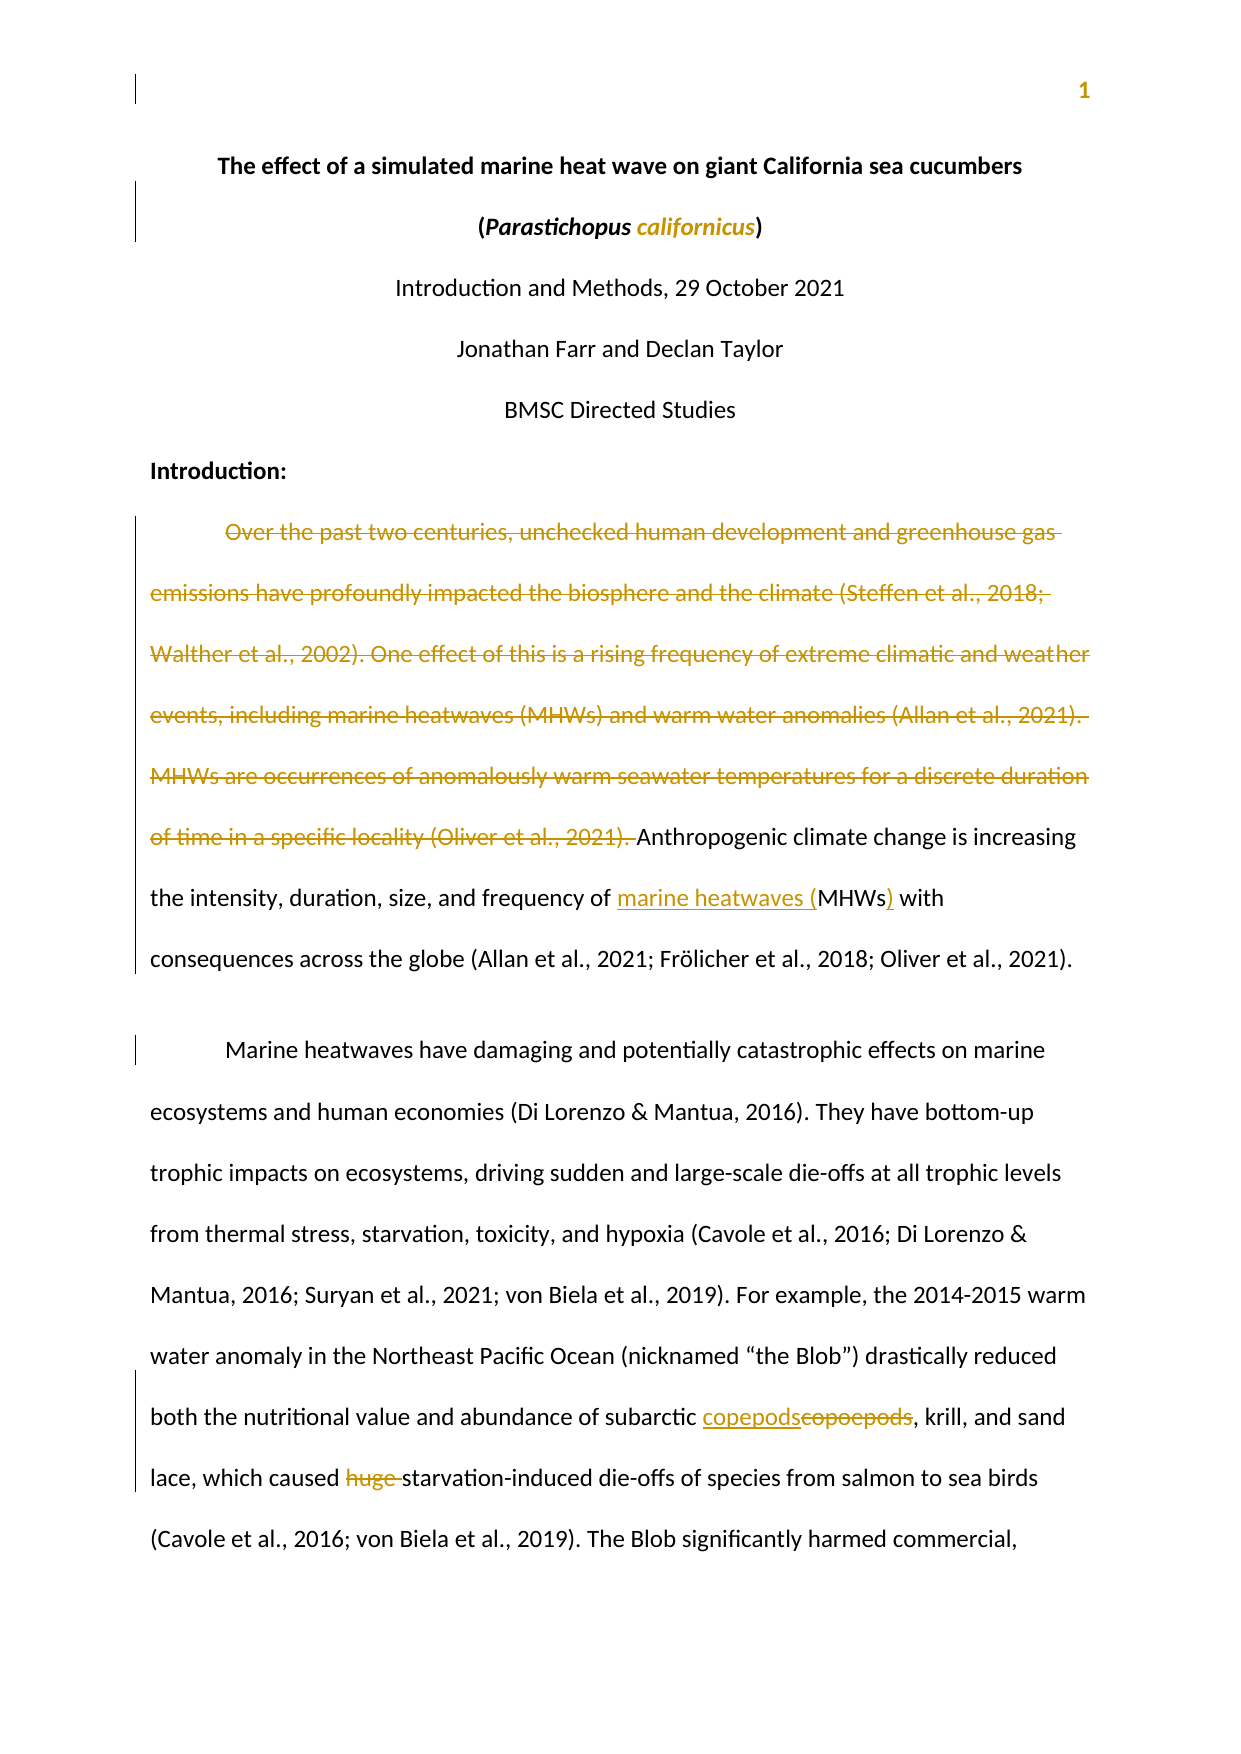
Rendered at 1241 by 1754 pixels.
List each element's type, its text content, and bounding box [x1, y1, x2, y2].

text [150, 1034, 1090, 1553]
text The effect of a simulated marine heat wave on giant California sea cucumbers (Parastichopus ) [150, 150, 1090, 242]
text Introduction: [150, 455, 1090, 486]
text Introduction and Methods, 29 October 2021 [150, 272, 1090, 303]
text Jonathan Farr and Declan Taylor [150, 333, 1090, 364]
text BMSC Directed Studies [150, 394, 1090, 425]
